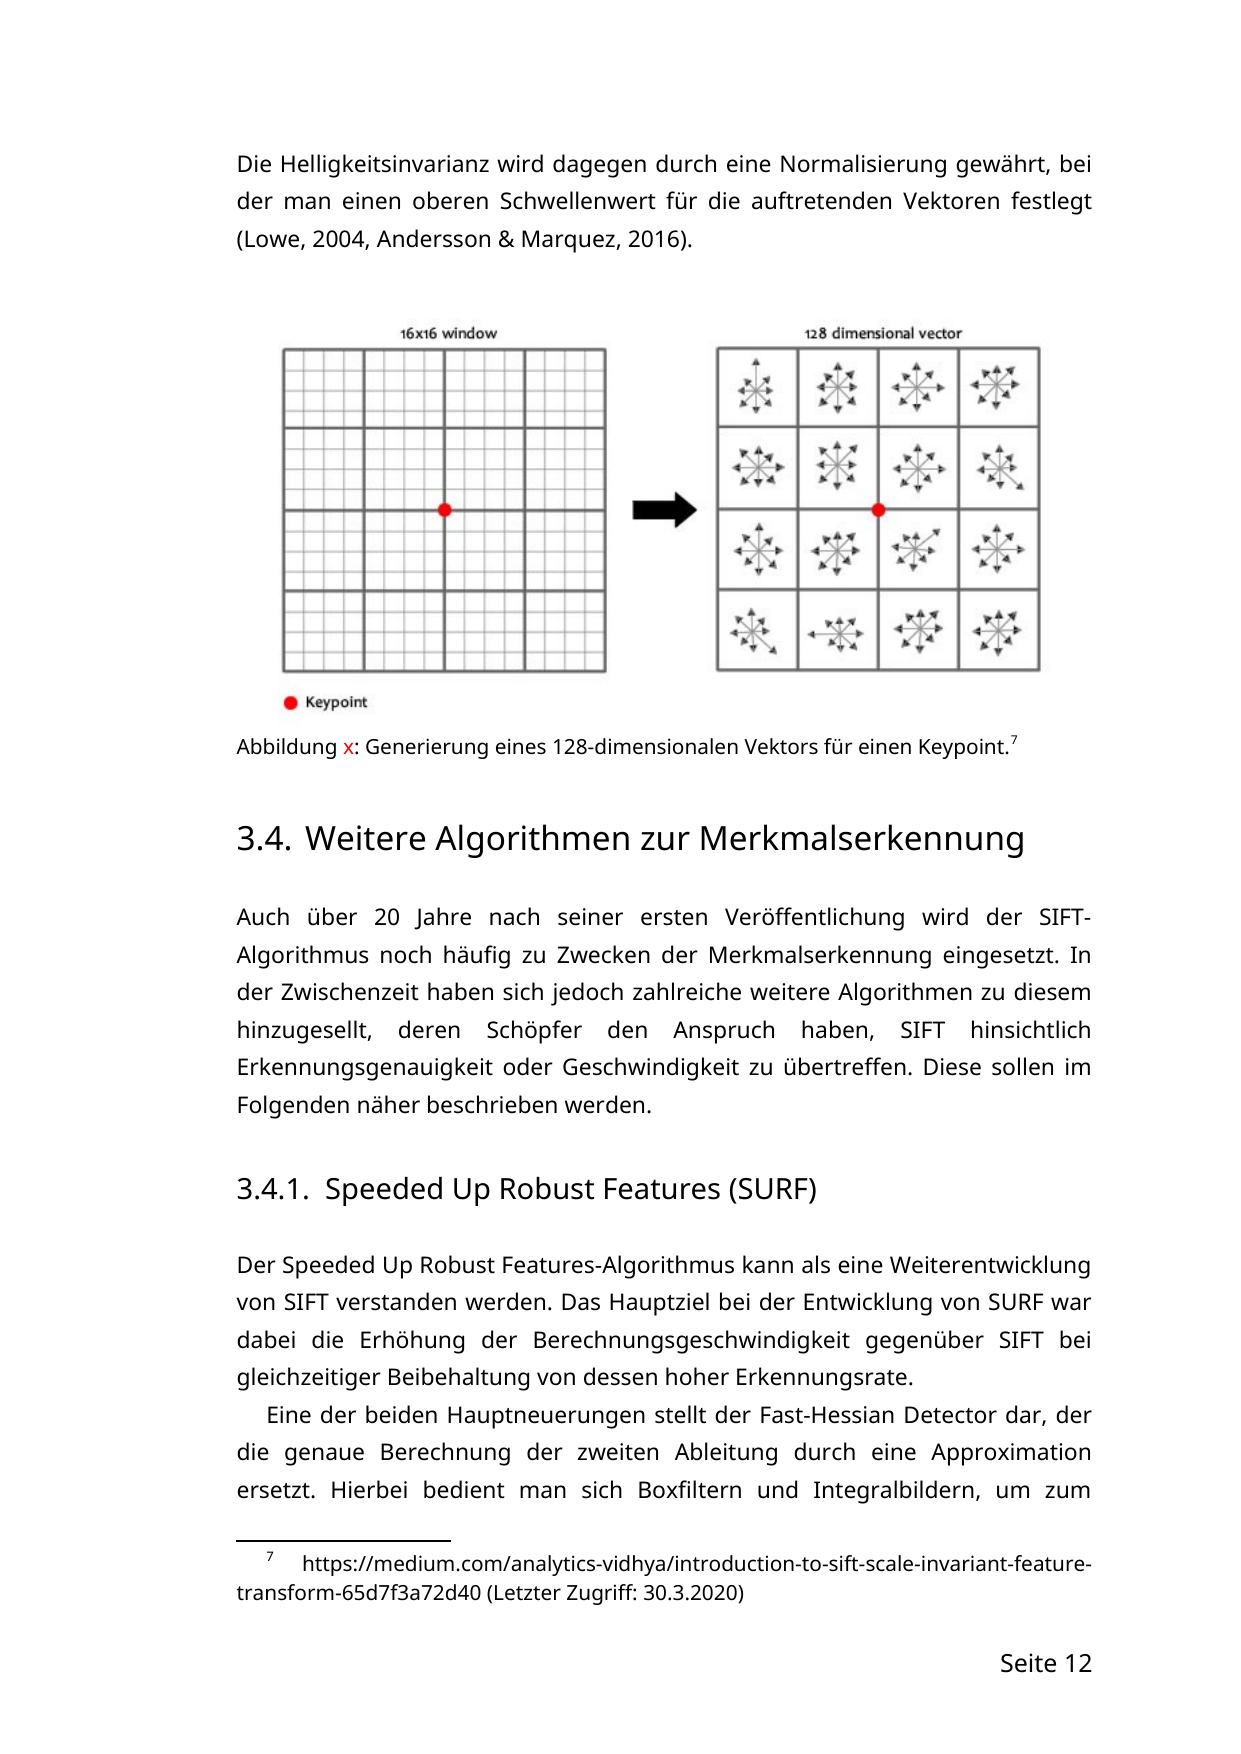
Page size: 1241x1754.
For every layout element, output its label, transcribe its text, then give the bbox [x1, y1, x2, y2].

text Abbildung x: Generierung eines 128-dimensionalen Vektors für einen Keypoint. [236, 732, 1092, 760]
subtitle Weitere Algorithmen zur Merkmalserkennung [236, 815, 1092, 861]
subtitle Speeded Up Robust Features (SURF) [236, 1168, 1092, 1208]
text Auch über 20 Jahre nach seiner ersten Veröffentlichung wird der SIFT-Algorithmus noch häufig zu Zwecken der Merkmalserkennung eingesetzt. In der Zwischenzeit haben sich jedoch zahlreiche weitere Algorithmen zu diesem hinzugesellt, deren Schöpfer den Anspruch haben, SIFT hinsichtlich Erkennungsgenauigkeit oder Geschwindigkeit zu übertreffen. Diese sollen im Folgenden näher beschrieben werden. [236, 901, 1092, 1120]
picture [236, 297, 1093, 726]
